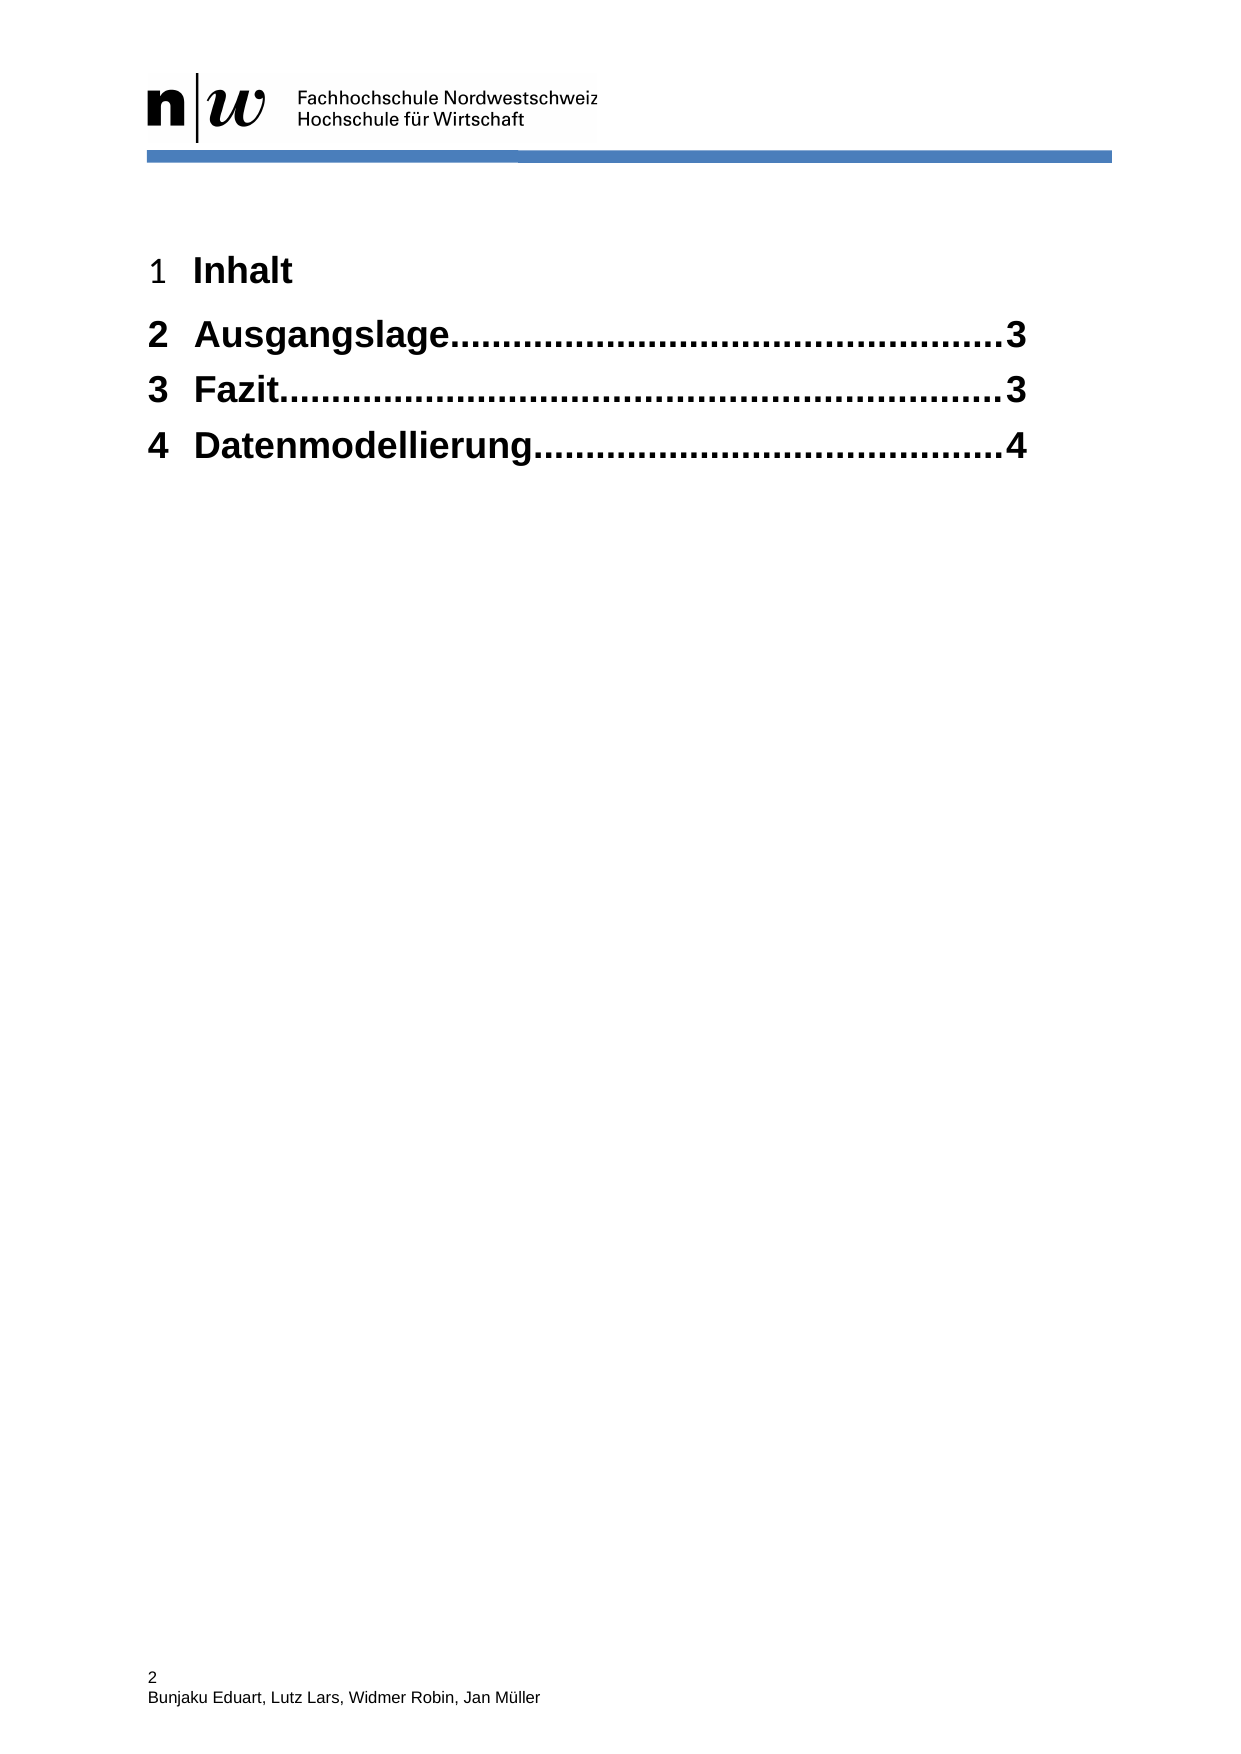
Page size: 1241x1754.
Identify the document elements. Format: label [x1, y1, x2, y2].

picture [147, 73, 598, 143]
